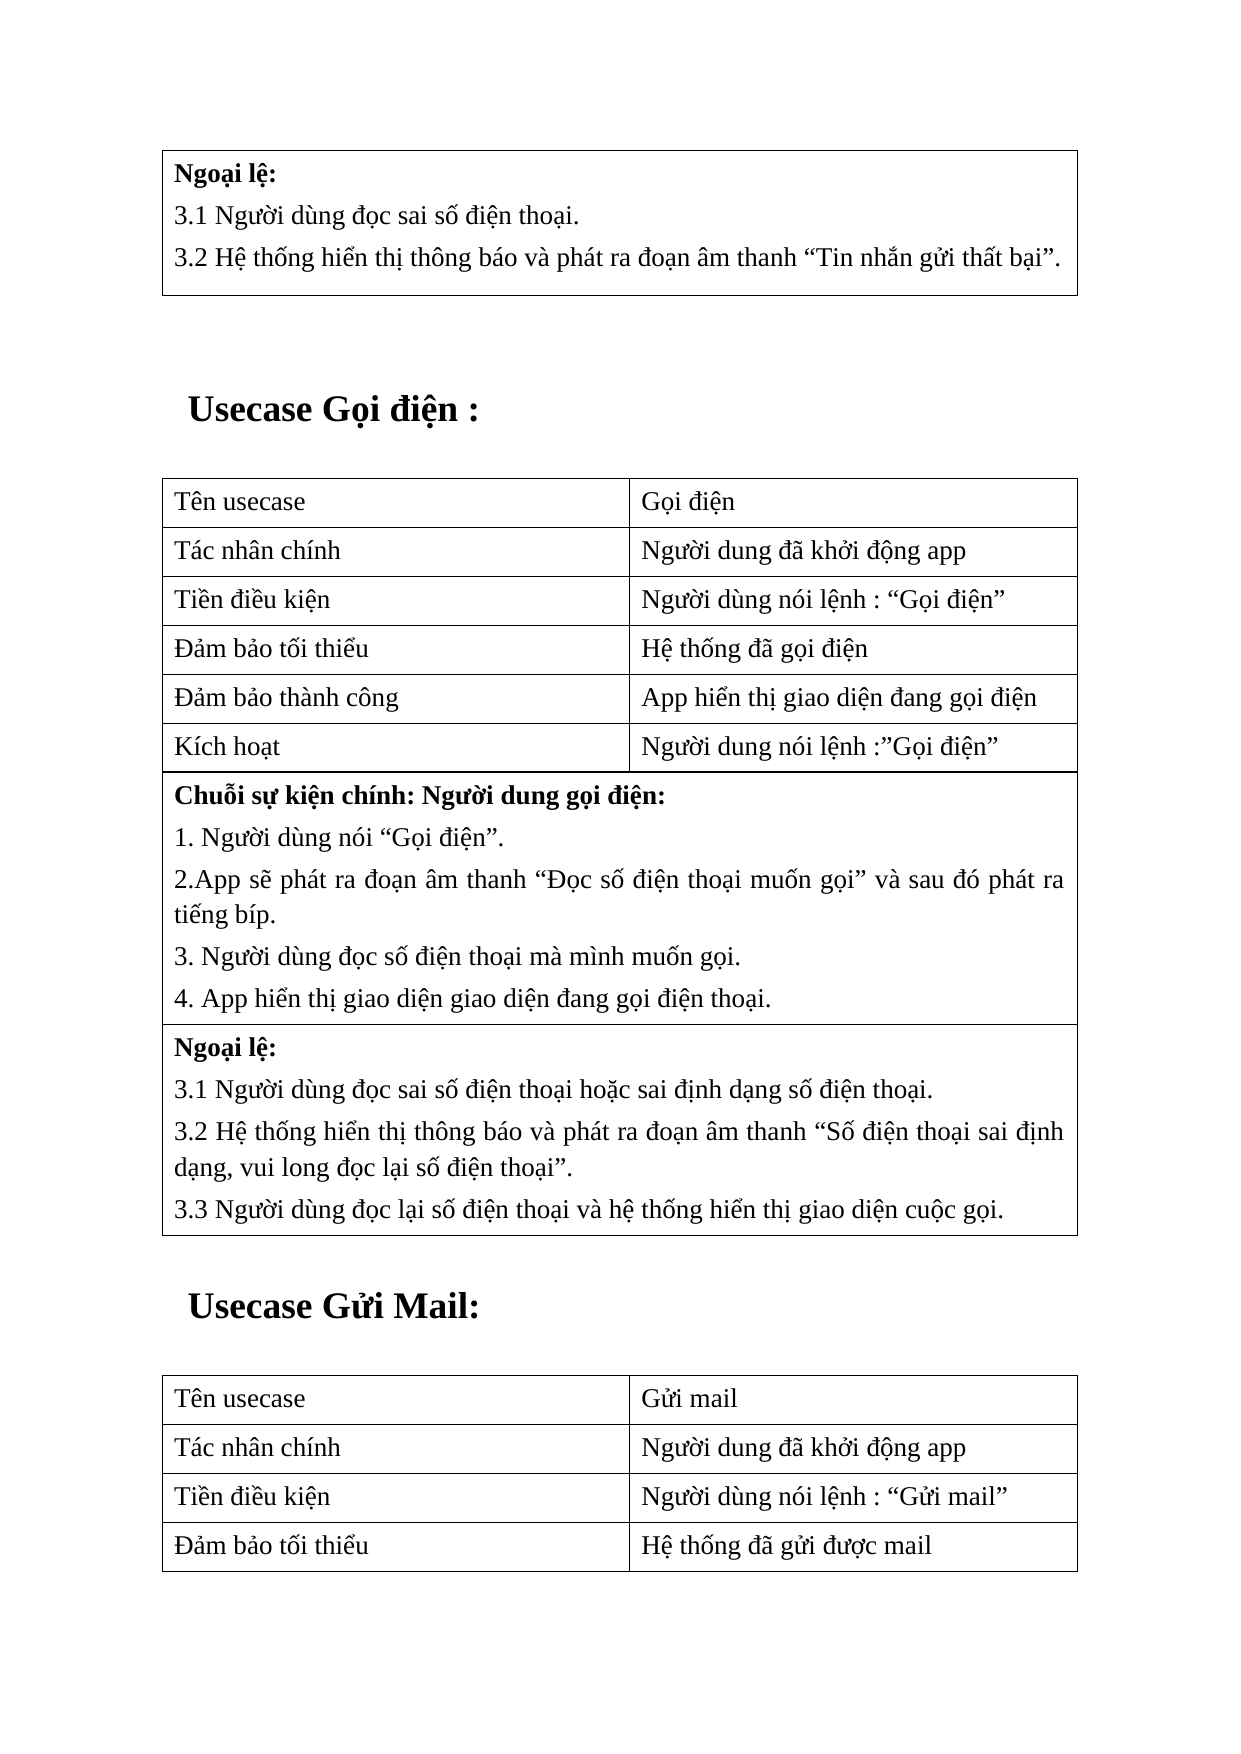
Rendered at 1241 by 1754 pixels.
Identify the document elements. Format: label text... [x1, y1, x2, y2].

table_cell Người dung đã khởi động app [630, 528, 1077, 576]
table_cell Đảm bảo tối thiểu [163, 626, 629, 673]
table_cell Hệ thống đã gửi được mail [630, 1523, 1077, 1571]
table_cell Đảm bảo thành công [163, 675, 629, 722]
table_header Gọi điện [630, 479, 1077, 527]
table_cell Người dung đã khởi động app [630, 1425, 1077, 1473]
table_cell Tác nhân chính [163, 528, 629, 576]
text Usecase Gọi điện : [187, 386, 1053, 429]
table_cell Tiền điều kiện [163, 577, 629, 624]
text Usecase Gửi Mail: [187, 1284, 1053, 1327]
table_header Tên usecase [163, 1376, 629, 1424]
table_cell Ngoại lệ: 3.1 Người dùng đọc sai số điện thoại. 3.2 Hệ thống hiển thị thông báo và phát ra đoạn âm thanh “Tin nhắn gửi thất bại”. [163, 151, 1077, 295]
table_cell Hệ thống đã gọi điện [630, 626, 1077, 673]
table_cell Kích hoạt [163, 724, 629, 771]
table_cell App hiển thị giao diện đang gọi điện [630, 675, 1077, 722]
table_cell Đảm bảo tối thiểu [163, 1523, 629, 1571]
table_cell Chuỗi sự kiện chính: Người dung gọi điện: 1. Người dùng nói “Gọi điện”. 2.App sẽ phát ra đoạn âm thanh “Đọc số điện thoại muốn gọi” và sau đó phát ra tiếng bíp. 3. Người dùng đọc số điện thoại mà mình muốn gọi. 4. App hiển thị giao diện giao diện đang gọi điện thoại. [163, 773, 1077, 1024]
table_header Tên usecase [163, 479, 629, 527]
table_cell Ngoại lệ: 3.1 Người dùng đọc sai số điện thoại hoặc sai định dạng số điện thoại. 3.2 Hệ thống hiển thị thông báo và phát ra đoạn âm thanh “Số điện thoại sai định dạng, vui long đọc lại số điện thoại”. 3.3 Người dùng đọc lại số điện thoại và hệ thống hiển thị giao diện cuộc gọi. [163, 1025, 1077, 1235]
table_cell Người dung nói lệnh :”Gọi điện” [630, 724, 1077, 771]
table_cell Người dùng nói lệnh : “Gọi điện” [630, 577, 1077, 624]
table_header Gửi mail [630, 1376, 1077, 1424]
table_cell Tiền điều kiện [163, 1474, 629, 1522]
table_cell Người dùng nói lệnh : “Gửi mail” [630, 1474, 1077, 1522]
table_cell Tác nhân chính [163, 1425, 629, 1473]
